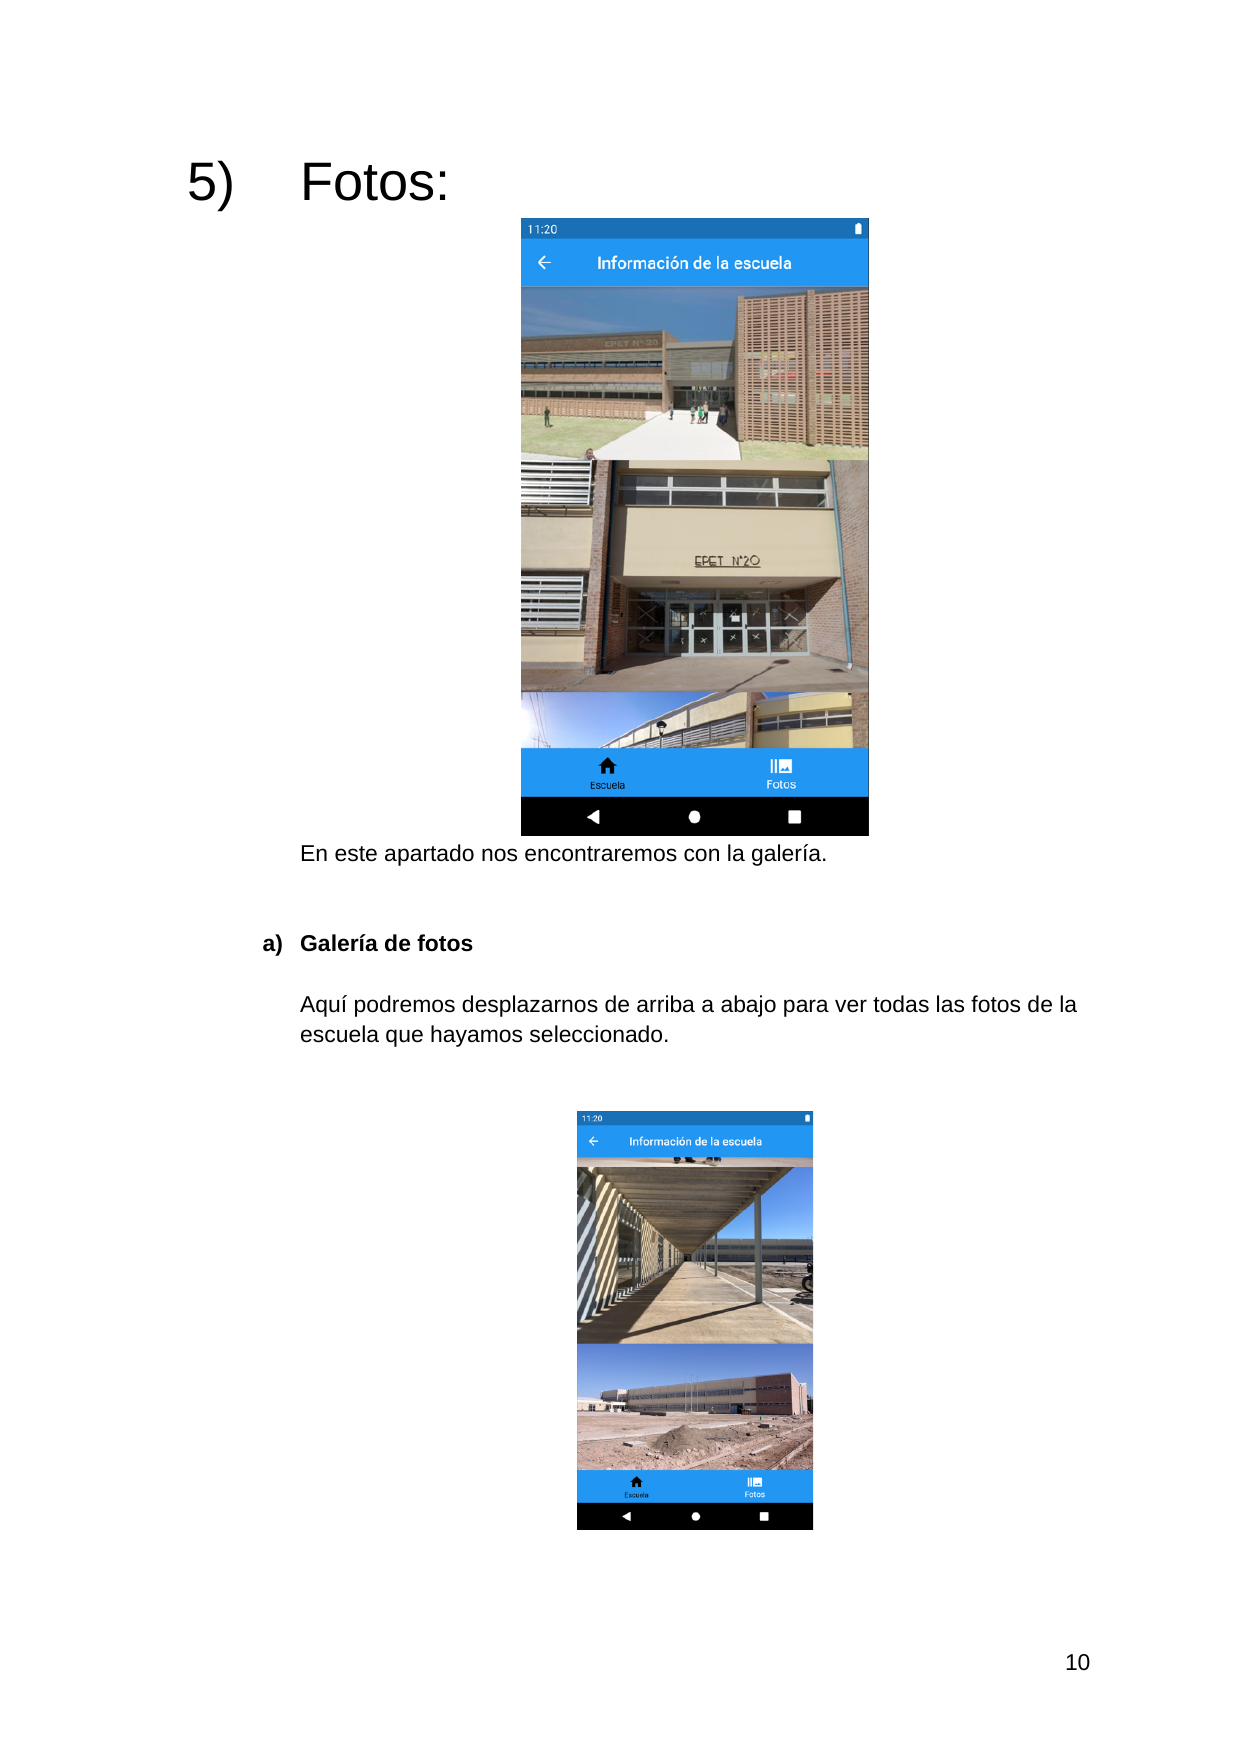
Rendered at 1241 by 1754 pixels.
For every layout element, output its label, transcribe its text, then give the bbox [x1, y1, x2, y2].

text Aquí podremos desplazarnos de arriba a abajo para ver todas las fotos de la escuela que hayamos seleccionado. [300, 991, 1090, 1047]
title Fotos: [187, 150, 1090, 212]
text En este apartado nos encontraremos con la galería. [300, 840, 1090, 866]
list Galería de fotos [262, 930, 1090, 957]
picture [577, 1111, 814, 1530]
picture [521, 218, 869, 836]
